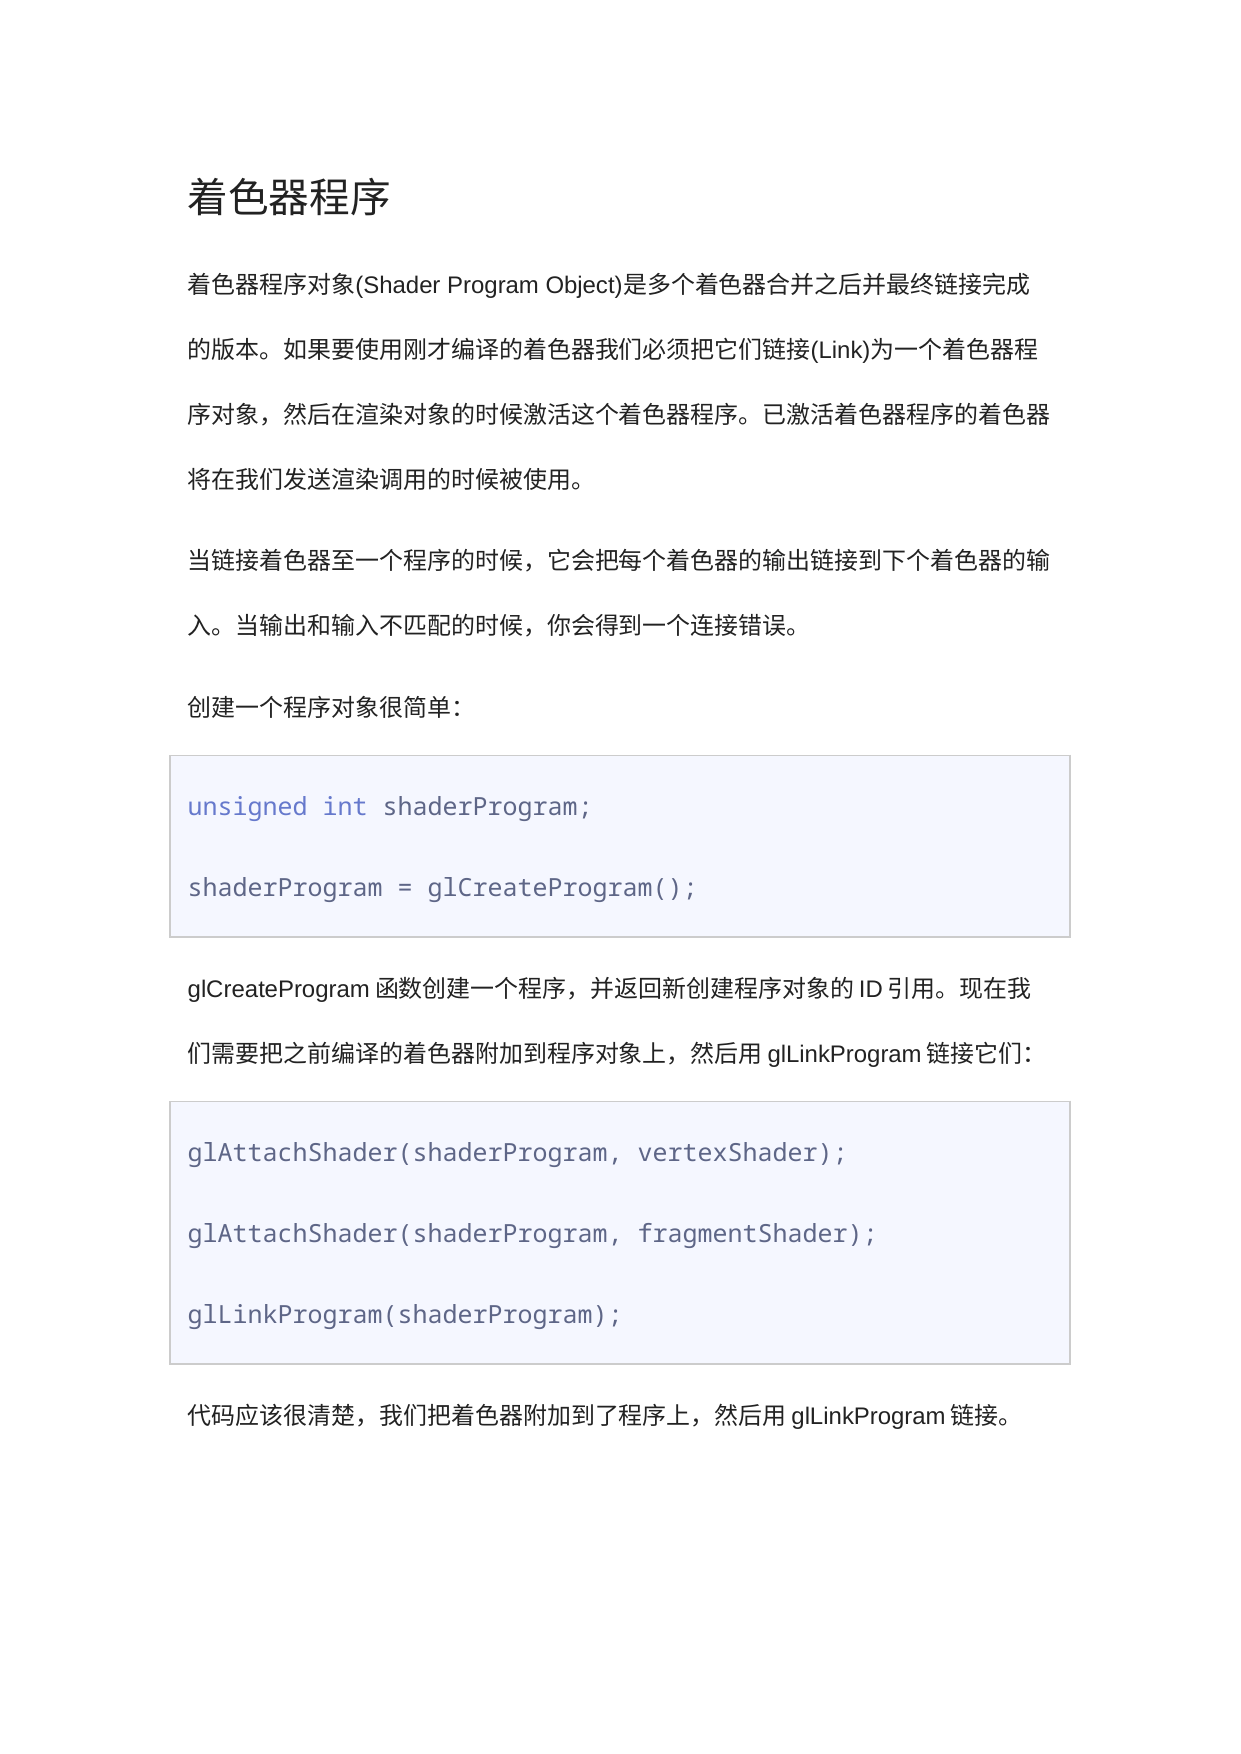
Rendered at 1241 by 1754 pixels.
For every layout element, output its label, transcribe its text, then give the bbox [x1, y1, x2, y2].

text 着色器程序 [187, 162, 1053, 227]
text glCreateProgram函数创建一个程序，并返回新创建程序对象的ID引用。现在我们需要把之前编译的着色器附加到程序对象上，然后用glLinkProgram链接它们： [187, 954, 1053, 1084]
text glAttachShader(shaderProgram, vertexShader); [171, 1102, 1069, 1182]
text 创建一个程序对象很简单： [187, 673, 1053, 738]
text 当链接着色器至一个程序的时候，它会把每个着色器的输出链接到下个着色器的输入。当输出和输入不匹配的时候，你会得到一个连接错误。 [187, 527, 1053, 657]
text glLinkProgram(shaderProgram); [171, 1263, 1069, 1363]
text 着色器程序对象(Shader Program Object)是多个着色器合并之后并最终链接完成的版本。如果要使用刚才编译的着色器我们必须把它们链接(Link)为一个着色器程序对象，然后在渲染对象的时候激活这个着色器程序。已激活着色器程序的着色器将在我们发送渲染调用的时候被使用。 [187, 250, 1053, 510]
text unsigned int shaderProgram; [171, 756, 1069, 836]
text glAttachShader(shaderProgram, fragmentShader); [171, 1182, 1069, 1263]
text 代码应该很清楚，我们把着色器附加到了程序上，然后用glLinkProgram链接。 [187, 1381, 1053, 1446]
text shaderProgram = glCreateProgram(); [171, 836, 1069, 936]
